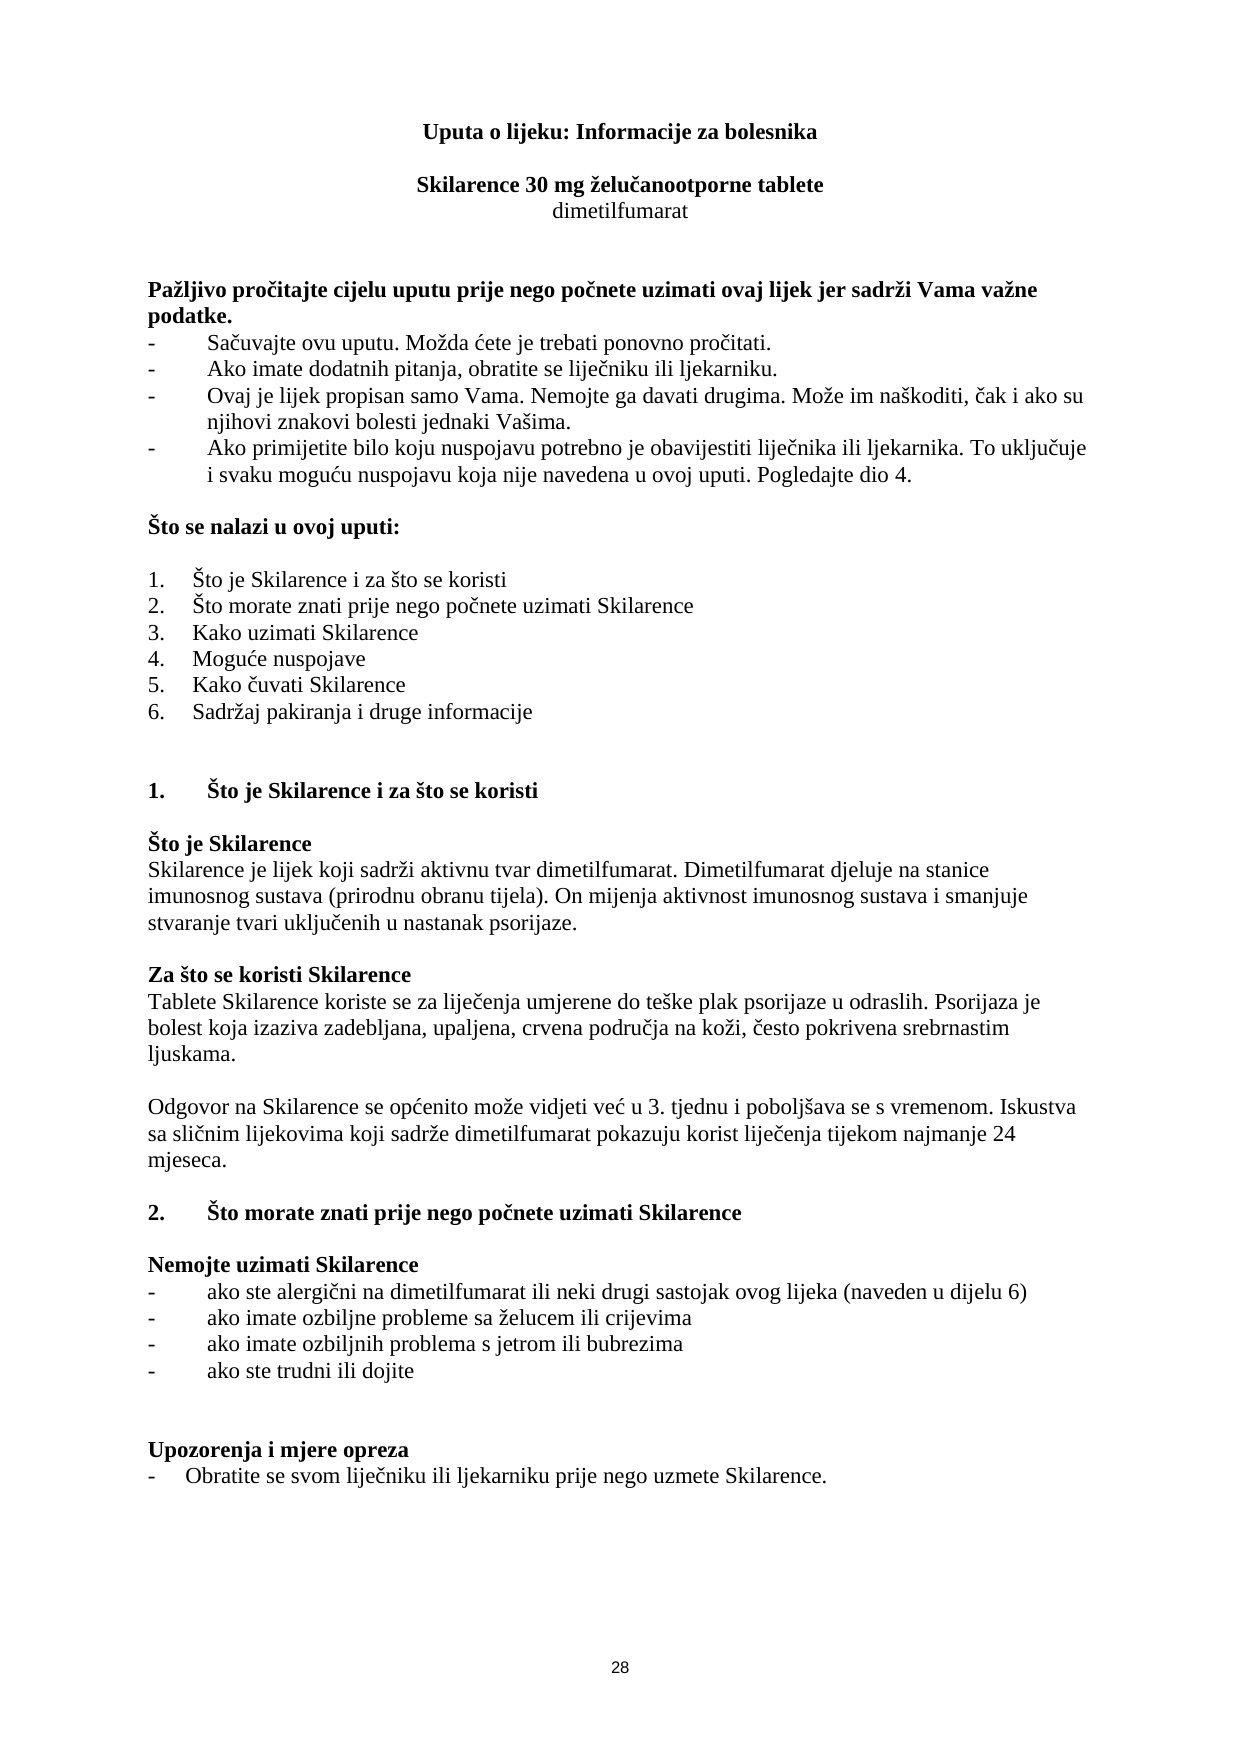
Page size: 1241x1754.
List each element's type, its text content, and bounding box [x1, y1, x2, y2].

text Upozorenja i mjere opreza [148, 1436, 1092, 1462]
text Skilarence je lijek koji sadrži aktivnu tvar dimetilfumarat. Dimetilfumarat djeluje na stanice imunosnog sustava (prirodnu obranu tijela). On mijenja aktivnost imunosnog sustava i smanjuje stvaranje tvari uključenih u nastanak psorijaze. [148, 856, 1092, 935]
text Što je Skilarence [148, 830, 1092, 856]
text Za što se koristi Skilarence [148, 961, 1093, 988]
text - ako imate ozbiljne probleme sa želucem ili crijevima [148, 1304, 1092, 1330]
text 1. Što je Skilarence i za što se koristi [148, 566, 1096, 592]
text Nemojte uzimati Skilarence [148, 1251, 1092, 1278]
text 1. Što je Skilarence i za što se koristi [148, 777, 1092, 803]
text 2. Što morate znati prije nego počnete uzimati Skilarence [148, 1199, 1093, 1225]
text - Sačuvajte ovu uputu. Možda ćete je trebati ponovno pročitati. [148, 329, 1093, 355]
text - ako imate ozbiljnih problema s jetrom ili bubrezima [148, 1330, 1092, 1357]
text Tablete Skilarence koriste se za liječenja umjerene do teške plak psorijaze u odraslih. Psorijaza je bolest koja izaziva zadebljana, upaljena, crvena područja na koži, često pokrivena srebrnastim ljuskama. [148, 988, 1092, 1067]
text - ako ste trudni ili dojite [148, 1357, 1092, 1383]
text - Ovaj je lijek propisan samo Vama. Nemojte ga davati drugima. Može im naškoditi, čak i ako su njihovi znakovi bolesti jednaki Vašima. [148, 382, 1093, 434]
text Uputa o lijeku: Informacije za bolesnika [148, 118, 1092, 144]
text - Ako imate dodatnih pitanja, obratite se liječniku ili ljekarniku. [148, 355, 1093, 382]
text - Ako primijetite bilo koju nuspojavu potrebno je obavijestiti liječnika ili ljekarnika. To uključuje i svaku moguću nuspojavu koja nije navedena u ovoj uputi. Pogledajte dio 4. [148, 434, 1092, 487]
text 3. Kako uzimati Skilarence [148, 619, 1096, 645]
text 6. Sadržaj pakiranja i druge informacije [148, 698, 1096, 724]
list Obratite se svom liječniku ili ljekarniku prije nego uzmete Skilarence. [148, 1462, 1092, 1488]
text Pažljivo pročitajte cijelu uputu prije nego počnete uzimati ovaj lijek jer sadrži Vama važne podatke. [148, 276, 1092, 329]
text 2. Što morate znati prije nego počnete uzimati Skilarence [148, 592, 1096, 619]
text dimetilfumarat [148, 197, 1092, 223]
text Što se nalazi u ovoj uputi: [148, 513, 1093, 540]
text - ako ste alergični na dimetilfumarat ili neki drugi sastojak ovog lijeka (naveden u dijelu 6) [148, 1278, 1092, 1304]
text Skilarence 30 mg želučanootporne tablete [148, 171, 1092, 197]
text 5. Kako čuvati Skilarence [148, 672, 1096, 698]
text 4. Moguće nuspojave [148, 645, 1096, 672]
text Odgovor na Skilarence se općenito može vidjeti već u 3. tjednu i poboljšava se s vremenom. Iskustva sa sličnim lijekovima koji sadrže dimetilfumarat pokazuju korist liječenja tijekom najmanje 24 mjeseca. [148, 1093, 1093, 1172]
